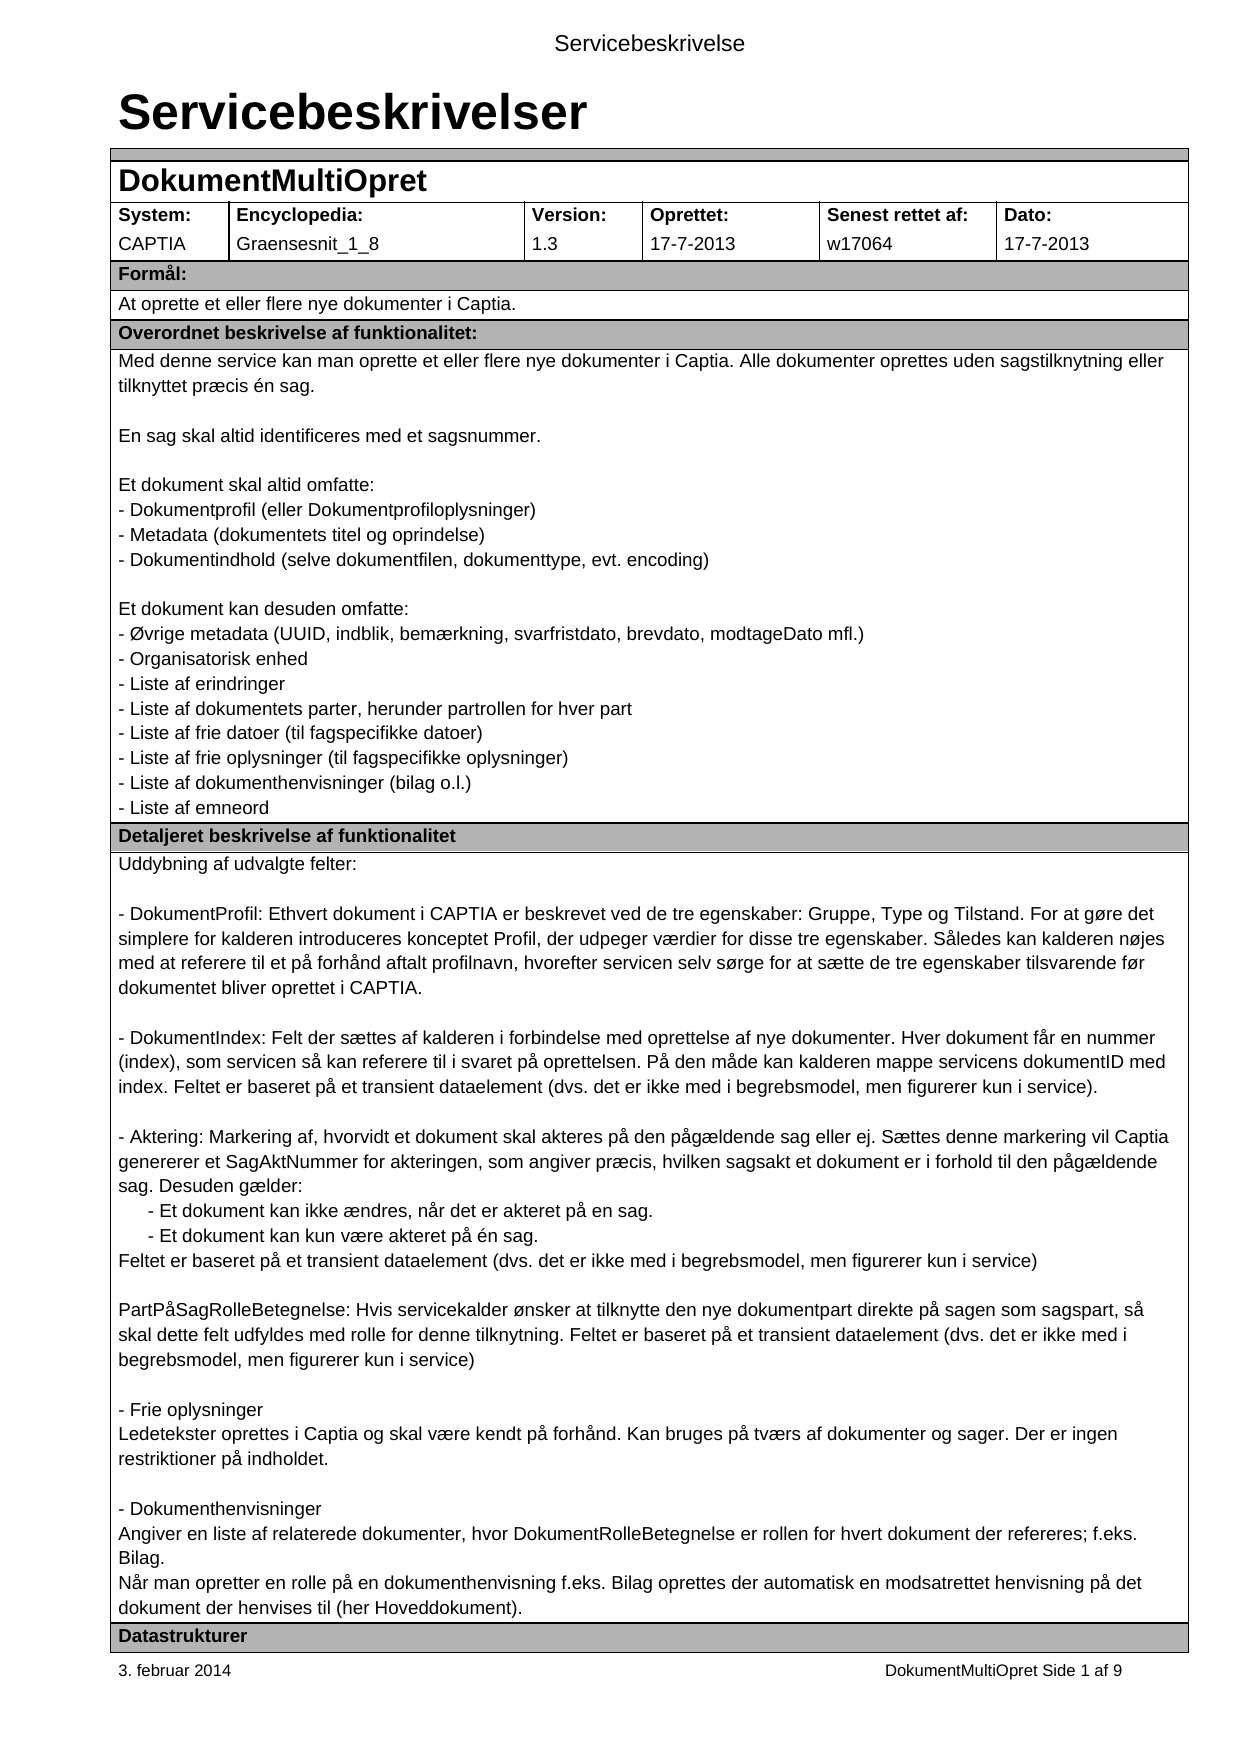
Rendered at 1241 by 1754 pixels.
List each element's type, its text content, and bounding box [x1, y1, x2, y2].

table_cell Detaljeret beskrivelse af funktionalitet [111, 824, 1188, 851]
table_header [111, 149, 1188, 160]
table_cell CAPTIA [111, 231, 228, 260]
table_cell Dato: [997, 203, 1188, 231]
table_cell At oprette et eller flere nye dokumenter i Captia. [111, 291, 1188, 319]
text Servicebeskrivelser [118, 82, 1181, 140]
table_cell Graensesnit_1_8 [230, 231, 524, 260]
table_cell Datastrukturer [111, 1624, 1188, 1652]
table_cell DokumentMultiOpret [111, 162, 1188, 201]
table_cell Overordnet beskrivelse af funktionalitet: [111, 321, 1188, 349]
table_cell Uddybning af udvalgte felter: - DokumentProfil: Ethvert dokument i CAPTIA er beskrevet ved de tre egenskaber: Gruppe, Type og Tilstand. For at gøre det simplere for kalderen introduceres konceptet Profil, der udpeger værdier for disse tre egenskaber. Således kan kalderen nøjes med at referere til et på forhånd aftalt profilnavn, hvorefter servicen selv sørge for at sætte de tre egenskaber tilsvarende før dokumentet bliver oprettet i CAPTIA. - DokumentIndex: Felt der sættes af kalderen i forbindelse med oprettelse af nye dokumenter. Hver dokument får en nummer (index), som servicen så kan referere til i svaret på oprettelsen. På den måde kan kalderen mappe servicens dokumentID med index. Feltet er baseret på et transient dataelement (dvs. det er ikke med i begrebsmodel, men figurerer kun i service). - Aktering: Markering af, hvorvidt et dokument skal akteres på den pågældende sag eller ej. Sættes denne markering vil Captia genererer et SagAktNummer for akteringen, som angiver præcis, hvilken sagsakt et dokument er i forhold til den pågældende sag. Desuden gælder: - Et dokument kan ikke ændres, når det er akteret på en sag. - Et dokument kan kun være akteret på én sag. Feltet er baseret på et transient dataelement (dvs. det er ikke med i begrebsmodel, men figurerer kun i service) PartPåSagRolleBetegnelse: Hvis servicekalder ønsker at tilknytte den nye dokumentpart direkte på sagen som sagspart, så skal dette felt udfyldes med rolle for denne tilknytning. Feltet er baseret på et transient dataelement (dvs. det er ikke med i begrebsmodel, men figurerer kun i service) - Frie oplysninger Ledetekster oprettes i Captia og skal være kendt på forhånd. Kan bruges på tværs af dokumenter og sager. Der er ingen restriktioner på indholdet. - Dokumenthenvisninger Angiver en liste af relaterede dokumenter, hvor DokumentRolleBetegnelse er rollen for hvert dokument der refereres; f.eks. Bilag. Når man opretter en rolle på en dokumenthenvisning f.eks. Bilag oprettes der automatisk en modsatrettet henvisning på det dokument der henvises til (her Hoveddokument). [111, 853, 1188, 1622]
table_cell Encyclopedia: [230, 203, 524, 231]
table_cell Version: [525, 203, 642, 231]
table_cell w17064 [820, 231, 996, 260]
table_cell System: [111, 203, 228, 231]
table_cell 17-7-2013 [997, 231, 1188, 260]
table_cell Med denne service kan man oprette et eller flere nye dokumenter i Captia. Alle dokumenter oprettes uden sagstilknytning eller tilknyttet præcis én sag. En sag skal altid identificeres med et sagsnummer. Et dokument skal altid omfatte: - Dokumentprofil (eller Dokumentprofiloplysninger) - Metadata (dokumentets titel og oprindelse) - Dokumentindhold (selve dokumentfilen, dokumenttype, evt. encoding) Et dokument kan desuden omfatte: - Øvrige metadata (UUID, indblik, bemærkning, svarfristdato, brevdato, modtageDato mfl.) - Organisatorisk enhed - Liste af erindringer - Liste af dokumentets parter, herunder partrollen for hver part - Liste af frie datoer (til fagspecifikke datoer) - Liste af frie oplysninger (til fagspecifikke oplysninger) - Liste af dokumenthenvisninger (bilag o.l.) - Liste af emneord [111, 350, 1188, 822]
table_cell 1.3 [525, 231, 642, 260]
table_cell Formål: [111, 262, 1188, 290]
table_cell 17-7-2013 [643, 231, 819, 260]
table_cell Senest rettet af: [820, 203, 996, 231]
table_cell Oprettet: [643, 203, 819, 231]
